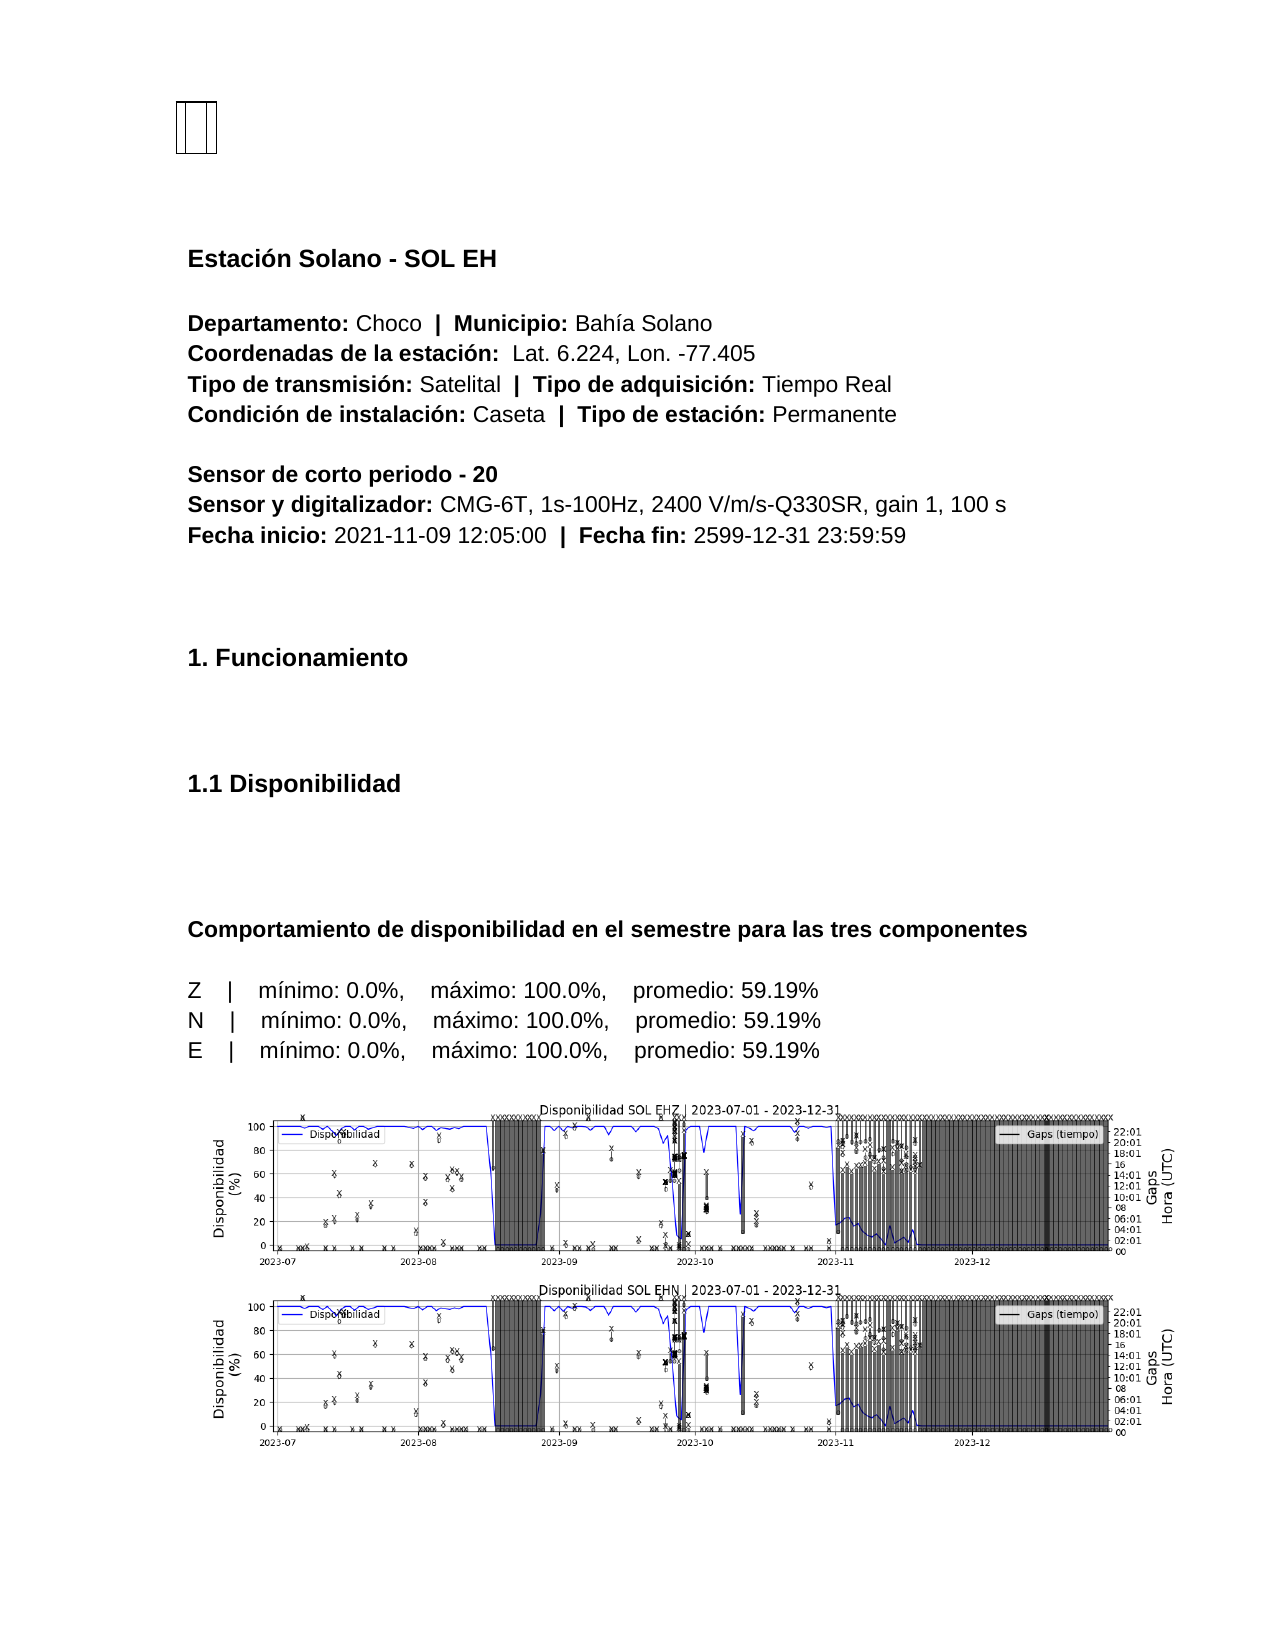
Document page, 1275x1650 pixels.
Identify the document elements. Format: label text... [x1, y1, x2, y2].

text Estación Solano - SOL EH Departamento: Choco | Municipio: Bahía Solano Coordenadas de la estación: Lat. 6.224, Lon. -77.405 Tipo de transmisión: Satelital | Tipo de adquisición: Tiempo Real Condición de instalación: Caseta | Tipo de estación: Permanente Sensor de corto periodo - 20 Sensor y digitalizador: CMG-6T, 1s-100Hz, 2400 V/m/s-Q330SR, gain 1, 100 s Fecha inicio: 2021-11-09 12:05:00 | Fecha fin: 2599-12-31 23:59:59 1. Funcionamiento 1.1 Disponibilidad [187, 153, 1087, 891]
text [187, 916, 1087, 1454]
picture [206, 1097, 1182, 1274]
picture [206, 1277, 1182, 1455]
